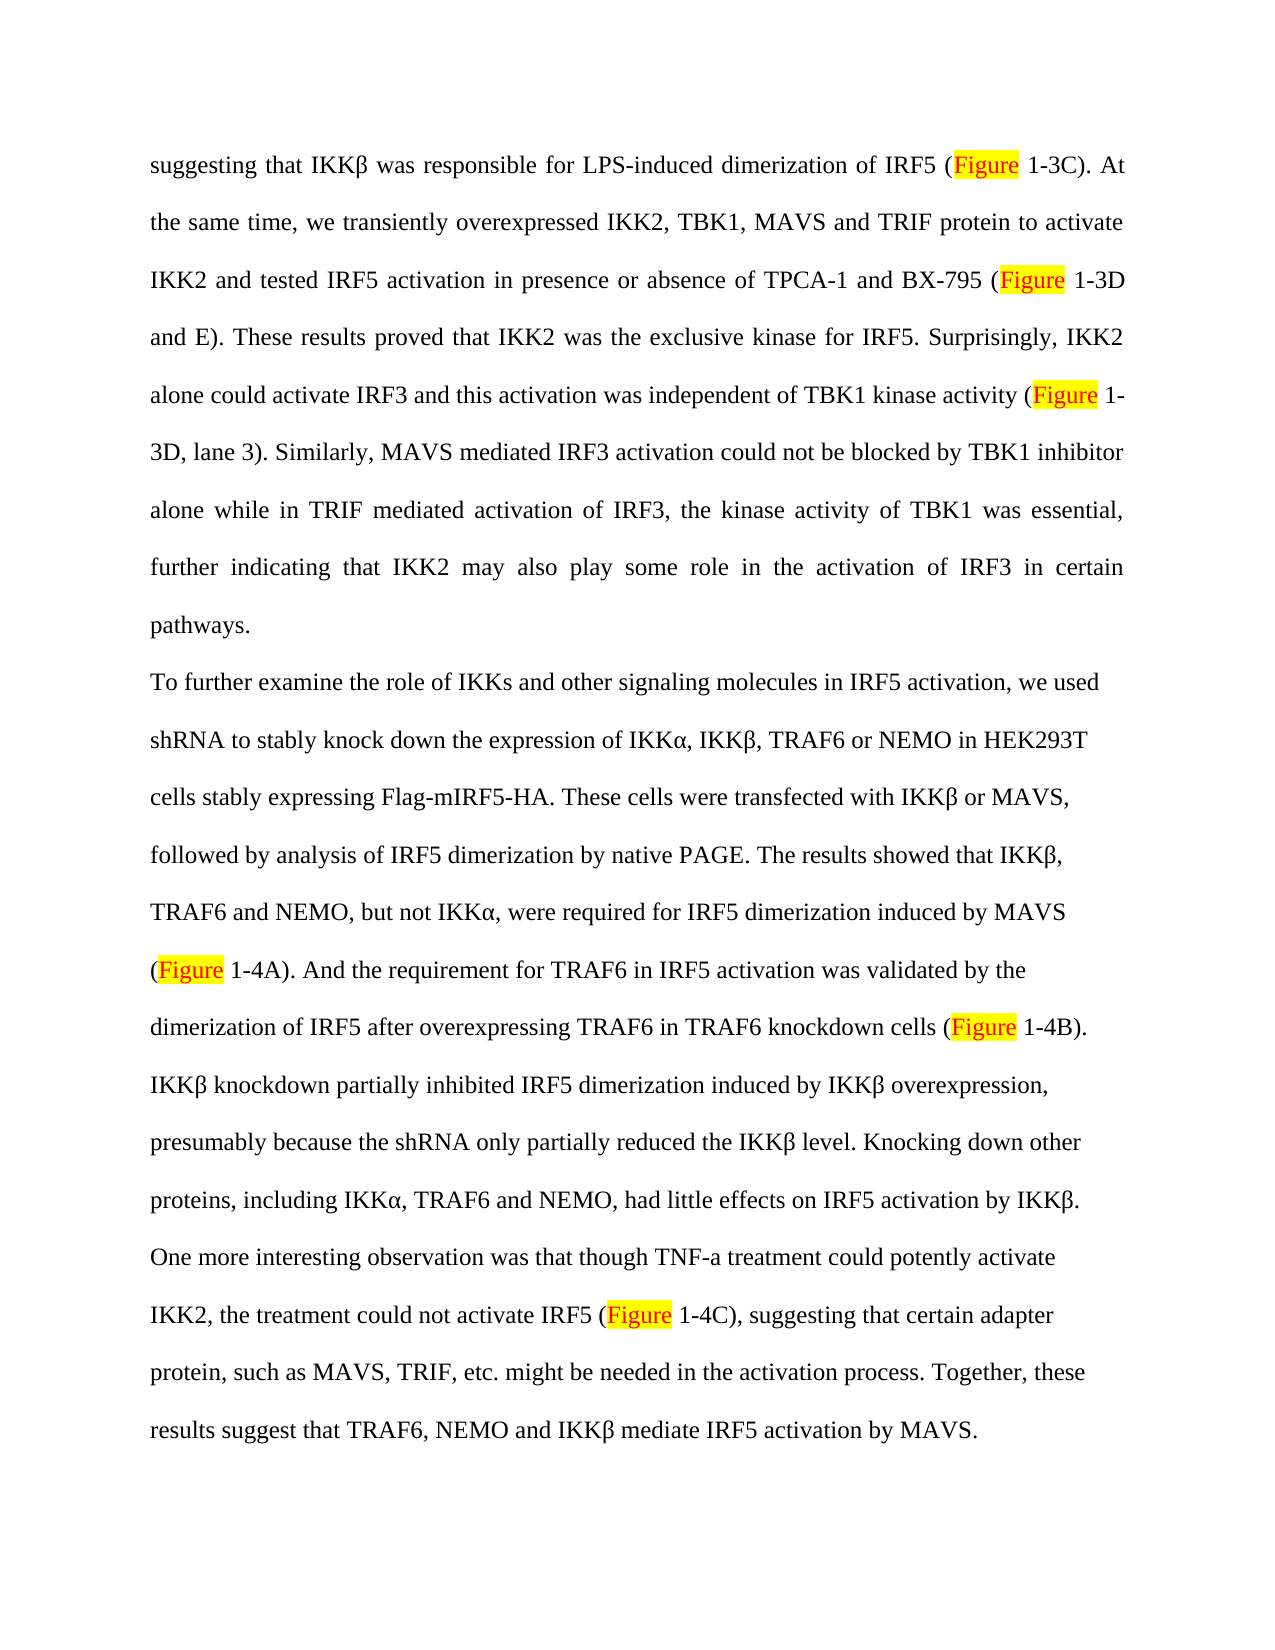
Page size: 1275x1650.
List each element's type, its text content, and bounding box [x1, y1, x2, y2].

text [150, 150, 1125, 639]
text To further examine the role of IKKs and other signaling molecules in IRF5 activation, we used shRNA to stably knock down the expression of IKKα, IKKβ, TRAF6 or NEMO in HEK293T cells stably expressing Flag-mIRF5-HA. These cells were transfected with IKKβ or MAVS, followed by analysis of IRF5 dimerization by native PAGE. The results showed that IKKβ, TRAF6 and NEMO, but not IKKα, were required for IRF5 dimerization induced by MAVS (Figure 1-4A). And the requirement for TRAF6 in IRF5 activation was validated by the dimerization of IRF5 after overexpressing TRAF6 in TRAF6 knockdown cells (Figure 1-4B). IKKβ knockdown partially inhibited IRF5 dimerization induced by IKKβ overexpression, presumably because the shRNA only partially reduced the IKKβ level. Knocking down other proteins, including IKKα, TRAF6 and NEMO, had little effects on IRF5 activation by IKKβ. One more interesting observation was that though TNF-a treatment could potently activate IKK2, the treatment could not activate IRF5 (Figure 1-4C), suggesting that certain adapter protein, such as MAVS, TRIF, etc. might be needed in the activation process. Together, these results suggest that TRAF6, NEMO and IKKβ mediate IRF5 activation by MAVS. [150, 667, 1125, 1444]
